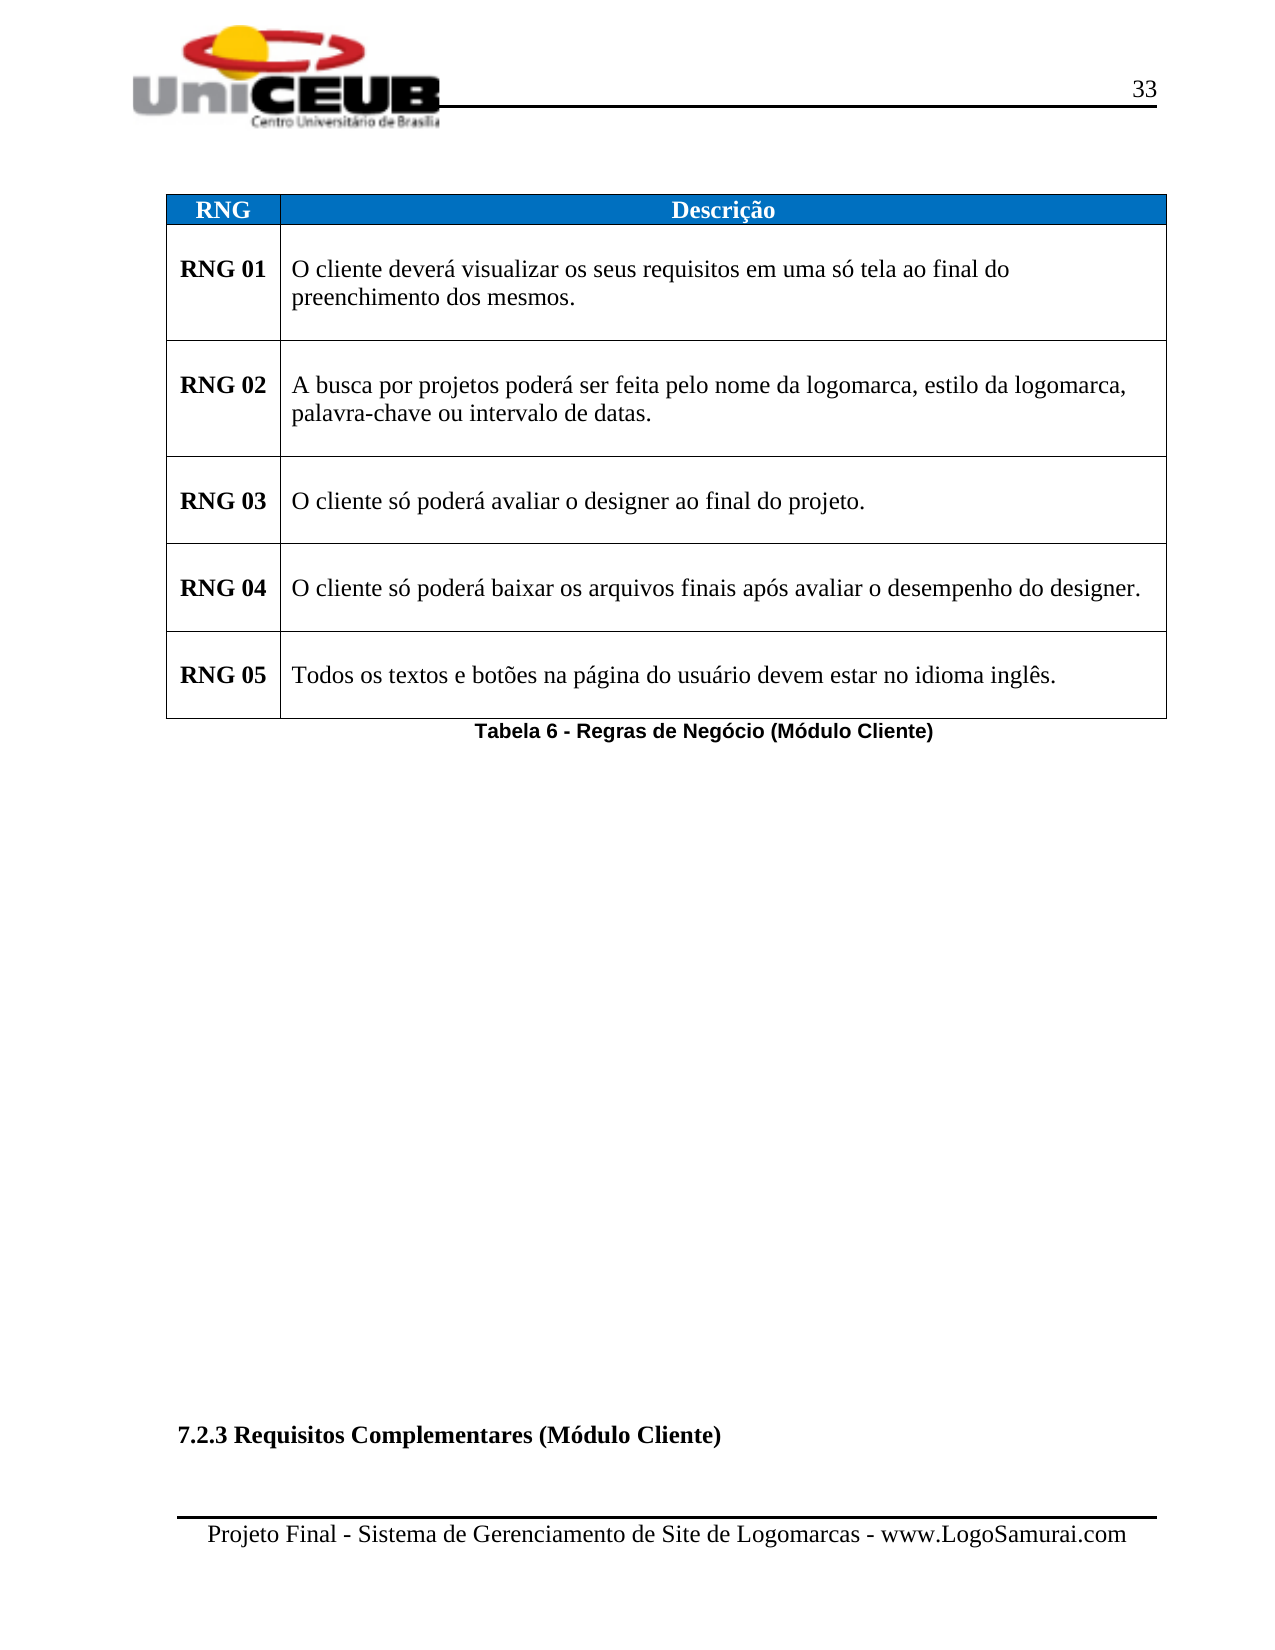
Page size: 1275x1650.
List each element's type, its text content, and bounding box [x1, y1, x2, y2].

table_cell Todos os textos e botões na página do usuário devem estar no idioma inglês. [281, 632, 1166, 718]
subtitle 7.2.3 Requisitos Complementares (Módulo Cliente) [177, 1420, 1157, 1449]
table_cell O cliente só poderá avaliar o designer ao final do projeto. [281, 457, 1166, 543]
table_cell RNG 03 [167, 457, 280, 543]
table_cell A busca por projetos poderá ser feita pelo nome da logomarca, estilo da logomarca, palavra-chave ou intervalo de datas. [281, 341, 1166, 456]
table_cell RNG 04 [167, 544, 280, 631]
table_header Descrição [281, 195, 1166, 224]
table_cell O cliente só poderá baixar os arquivos finais após avaliar o desempenho do designer. [281, 544, 1166, 631]
table_header RNG [167, 195, 280, 224]
table_cell RNG 02 [167, 341, 280, 456]
table_cell O cliente deverá visualizar os seus requisitos em uma só tela ao final do preenchimento dos mesmos. [281, 225, 1166, 340]
table_cell RNG 01 [167, 225, 280, 340]
table_cell RNG 05 [167, 632, 280, 718]
